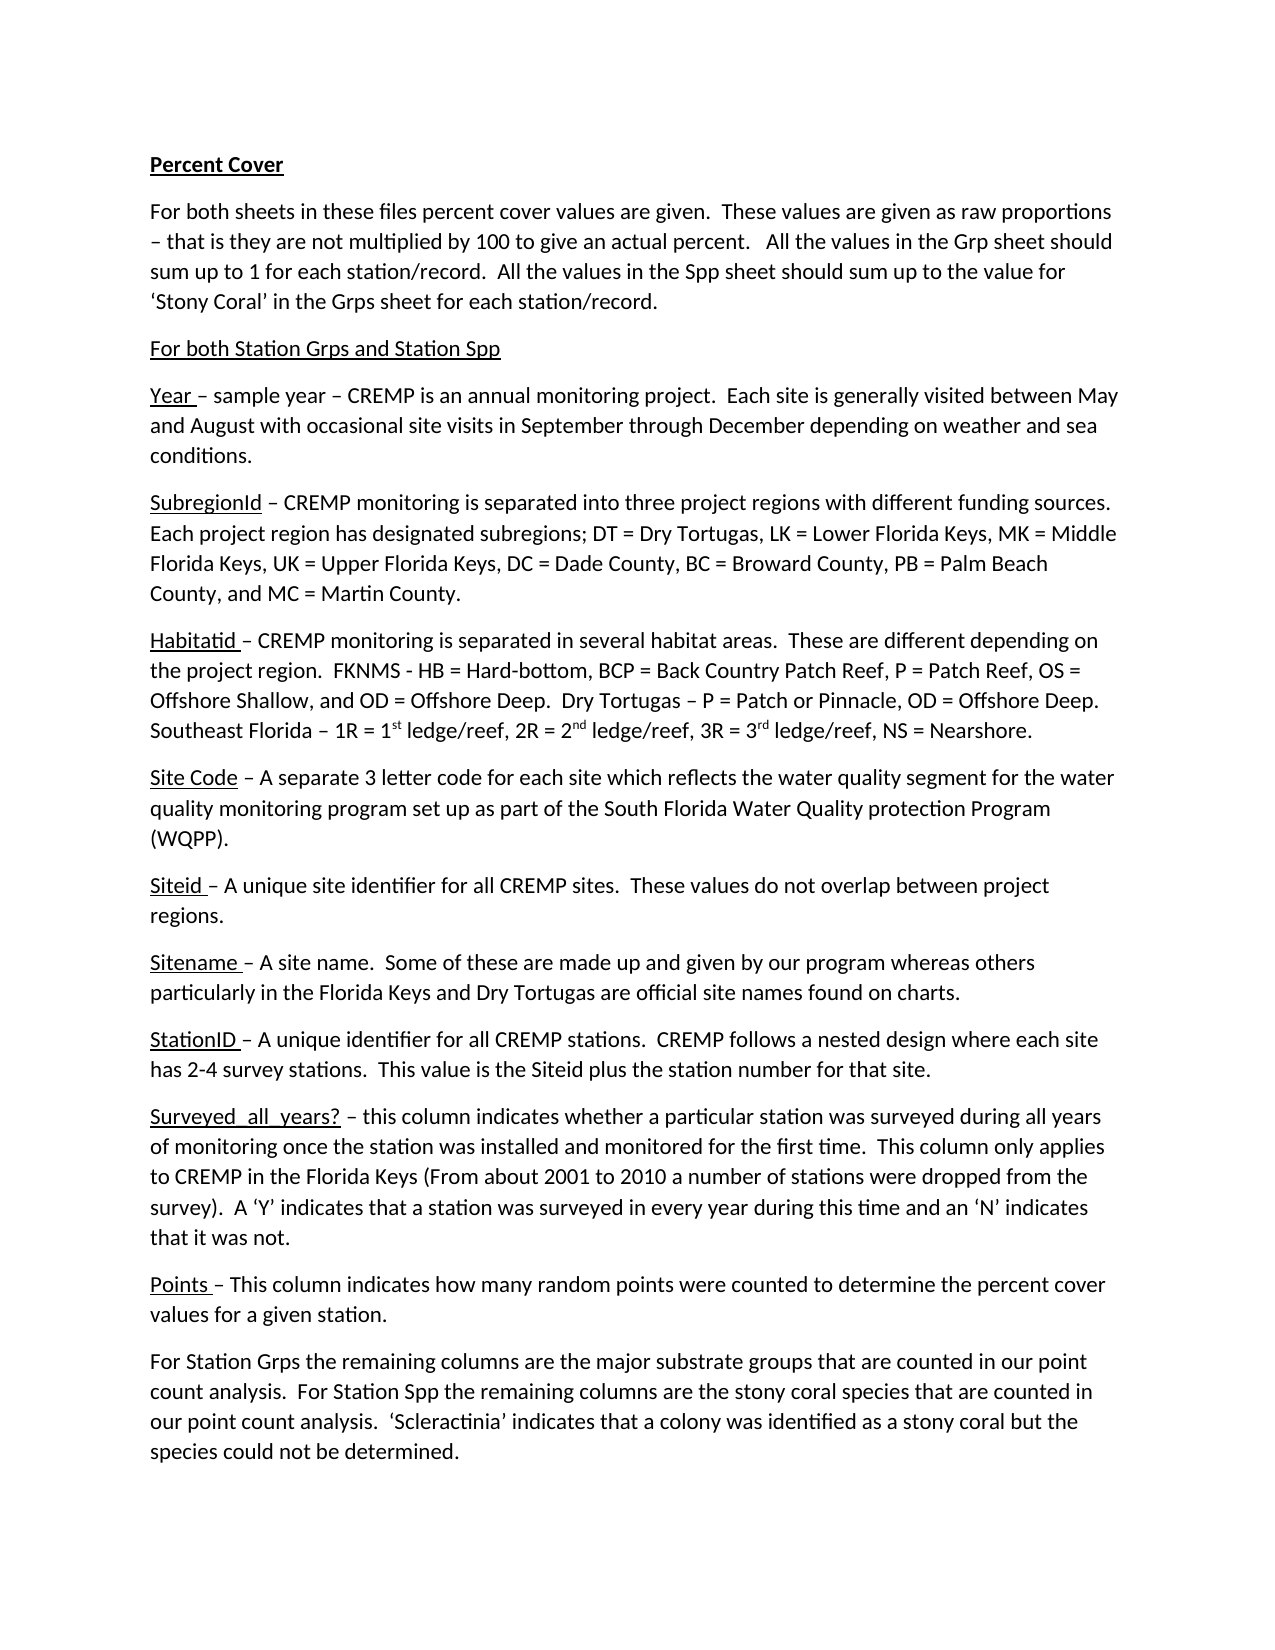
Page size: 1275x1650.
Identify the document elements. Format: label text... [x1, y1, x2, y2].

text For both Station Grps and Station Spp [150, 334, 1125, 362]
text For Station Grps the remaining columns are the major substrate groups that are counted in our point count analysis. For Station Spp the remaining columns are the stony coral species that are counted in our point count analysis. ‘Scleractinia’ indicates that a colony was identified as a stony coral but the species could not be determined. [150, 1347, 1125, 1466]
text Siteid – A unique site identifier for all CREMP sites. These values do not overlap between project regions. [150, 871, 1125, 929]
text Sitename – A site name. Some of these are made up and given by our program whereas others particularly in the Florida Keys and Dry Tortugas are official site names found on charts. [150, 948, 1125, 1006]
text StationID – A unique identifier for all CREMP stations. CREMP follows a nested design where each site has 2-4 survey stations. This value is the Siteid plus the station number for that site. [150, 1025, 1125, 1083]
text Percent Cover [150, 150, 1125, 178]
text Year – sample year – CREMP is an annual monitoring project. Each site is generally visited between May and August with occasional site visits in September through December depending on weather and sea conditions. [150, 381, 1125, 470]
text For both sheets in these files percent cover values are given. These values are given as raw proportions – that is they are not multiplied by 100 to give an actual percent. All the values in the Grp sheet should sum up to 1 for each station/record. All the values in the Spp sheet should sum up to the value for ‘Stony Coral’ in the Grps sheet for each station/record. [150, 197, 1125, 316]
text SubregionId – CREMP monitoring is separated into three project regions with different funding sources. Each project region has designated subregions; DT = Dry Tortugas, LK = Lower Florida Keys, MK = Middle Florida Keys, UK = Upper Florida Keys, DC = Dade County, BC = Broward County, PB = Palm Beach County, and MC = Martin County. [150, 488, 1125, 607]
text Surveyed_all_years? – this column indicates whether a particular station was surveyed during all years of monitoring once the station was installed and monitored for the first time. This column only applies to CREMP in the Florida Keys (From about 2001 to 2010 a number of stations were dropped from the survey). A ‘Y’ indicates that a station was surveyed in every year during this time and an ‘N’ indicates that it was not. [150, 1102, 1125, 1251]
text Habitatid – CREMP monitoring is separated in several habitat areas. These are different depending on the project region. FKNMS - HB = Hard-bottom, BCP = Back Country Patch Reef, P = Patch Reef, OS = Offshore Shallow, and OD = Offshore Deep. Dry Tortugas – P = Patch or Pinnacle, OD = Offshore Deep. Southeast Florida – 1R = 1st ledge/reef, 2R = 2nd ledge/reef, 3R = 3rd ledge/reef, NS = Nearshore. [150, 626, 1125, 745]
text Site Code – A separate 3 letter code for each site which reflects the water quality segment for the water quality monitoring program set up as part of the South Florida Water Quality protection Program (WQPP). [150, 763, 1125, 852]
text Points – This column indicates how many random points were counted to determine the percent cover values for a given station. [150, 1270, 1125, 1328]
